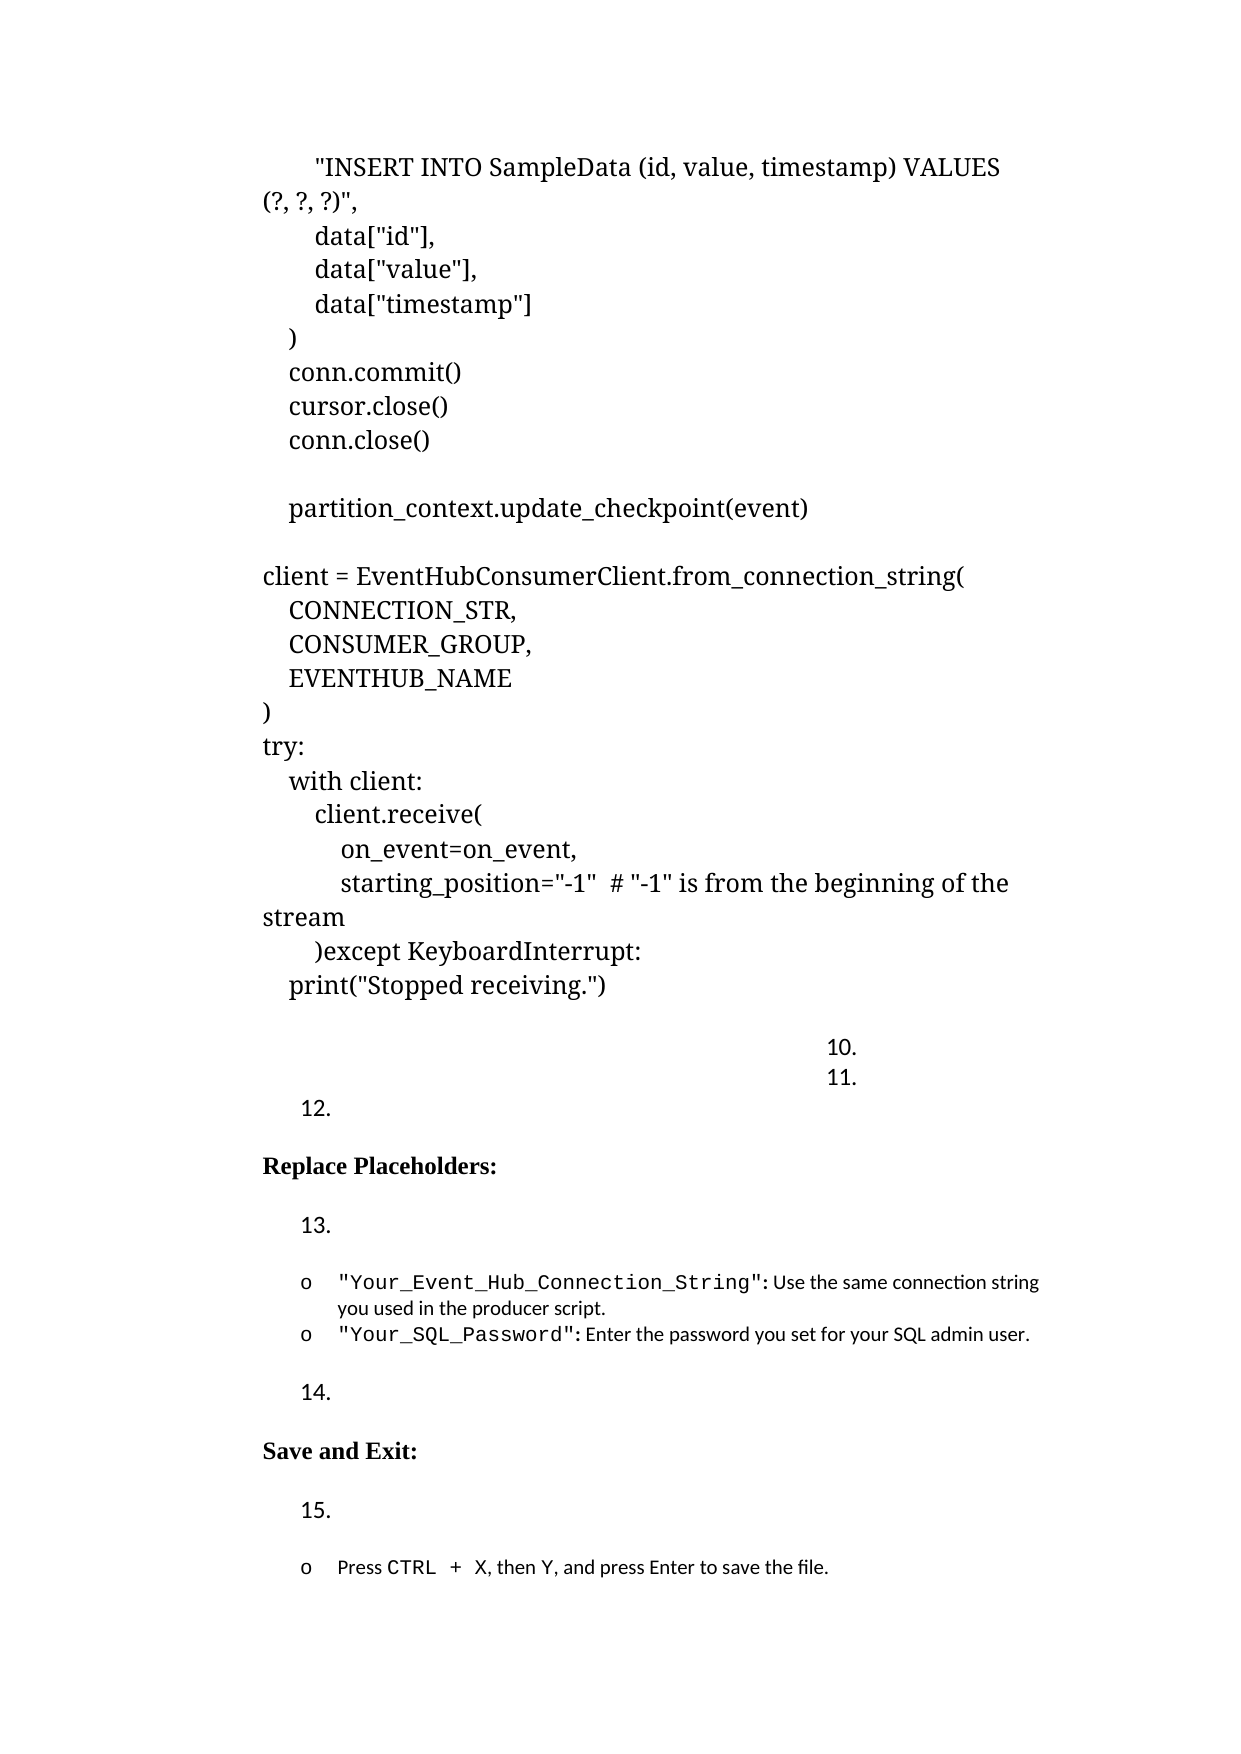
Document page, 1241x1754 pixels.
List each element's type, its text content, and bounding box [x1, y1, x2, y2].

text conn.commit() [262, 354, 1053, 388]
text starting_position="-1" # "-1" is from the beginning of the stream [262, 865, 1053, 933]
text client.receive( [262, 797, 1053, 831]
text with client: [262, 763, 1053, 797]
text conn.close() [262, 422, 1053, 457]
list "Your_SQL_Password": Enter the password you set for your SQL admin user. [300, 1321, 1053, 1347]
text ) [262, 695, 1053, 729]
text "INSERT INTO SampleData (id, value, timestamp) VALUES (?, ?, ?)", [262, 150, 1053, 218]
text CONNECTION_STR, [262, 593, 1053, 627]
text print("Stopped receiving.") [262, 967, 1053, 1002]
text ) [262, 320, 1053, 354]
text on_event=on_event, [262, 831, 1053, 865]
text client = EventHubConsumerClient.from_connection_string( [262, 559, 1053, 593]
text data["value"], [262, 252, 1053, 286]
text CONSUMER_GROUP, [262, 627, 1053, 661]
list "Your_Event_Hub_Connection_String": Use the same connection string you used in the producer script. [300, 1269, 1053, 1321]
text )except KeyboardInterrupt: [262, 933, 1053, 967]
text EVENTHUB_NAME [262, 661, 1053, 695]
text Save and Exit: [262, 1436, 1053, 1465]
text Replace Placeholders: [262, 1151, 1053, 1180]
list Press CTRL + X, then Y, and press Enter to save the file. [300, 1554, 1053, 1580]
text partition_context.update_checkpoint(event) [262, 491, 1053, 525]
text data["timestamp"] [262, 286, 1053, 320]
text cursor.close() [262, 388, 1053, 422]
text data["id"], [262, 218, 1053, 252]
text try: [262, 729, 1053, 763]
